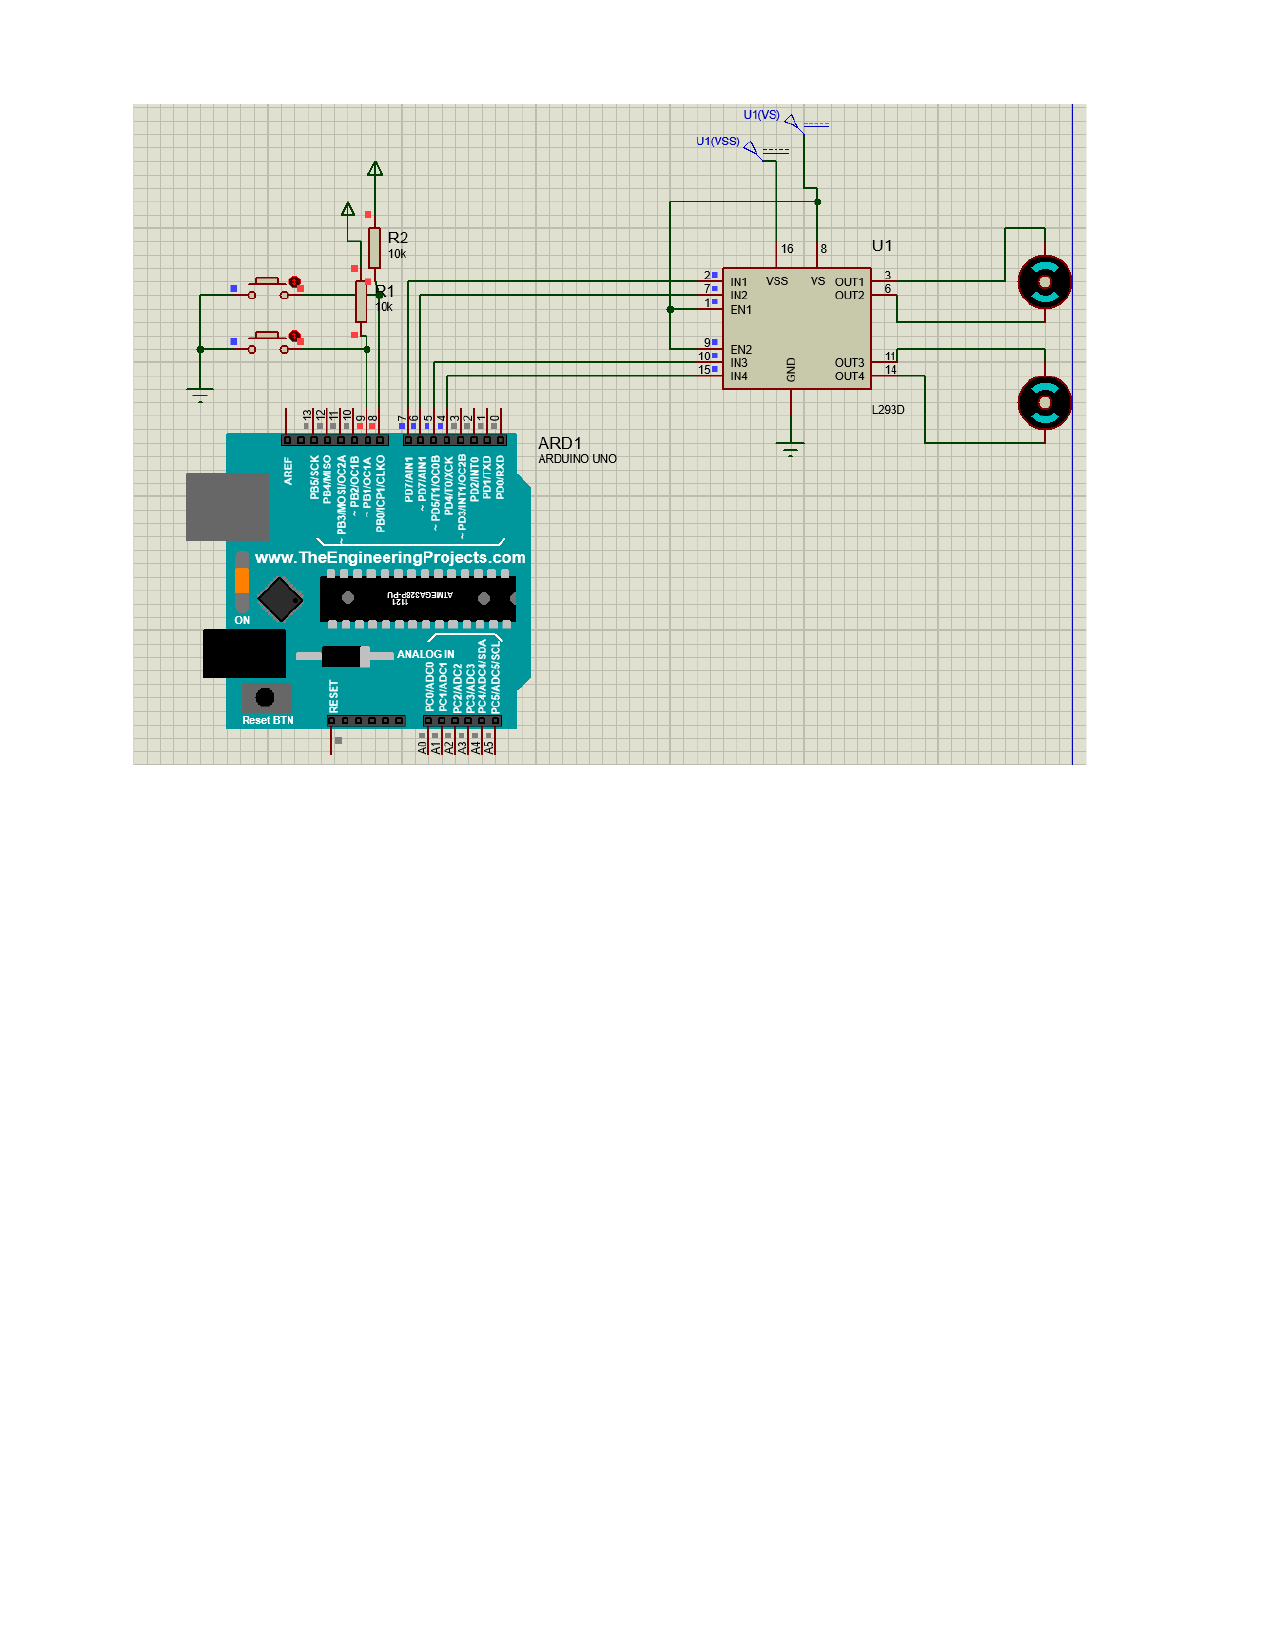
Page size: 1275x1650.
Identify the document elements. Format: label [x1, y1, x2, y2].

picture [133, 104, 1087, 765]
